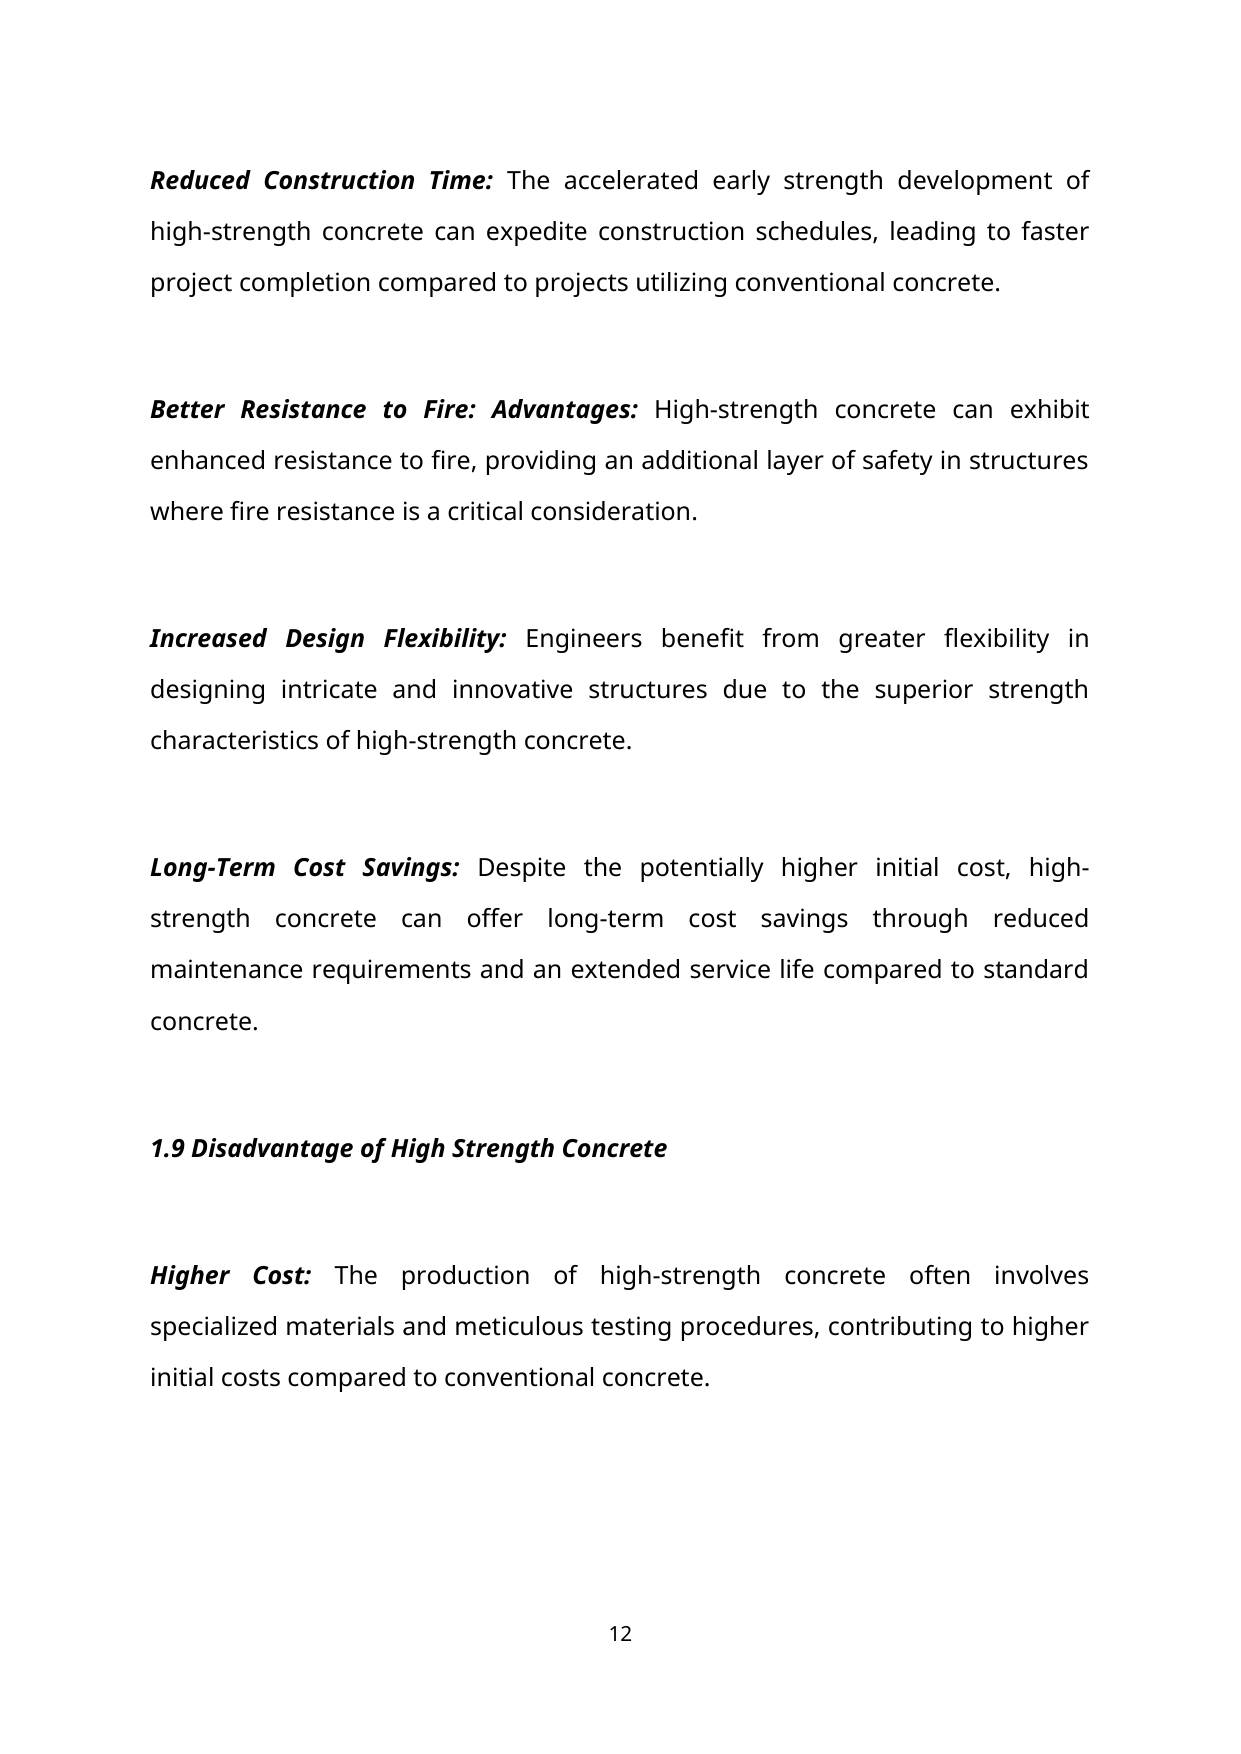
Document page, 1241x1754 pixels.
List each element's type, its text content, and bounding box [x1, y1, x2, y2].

text Higher Cost: The production of high-strength concrete often involves specialized materials and meticulous testing procedures, contributing to higher initial costs compared to conventional concrete. [150, 1257, 1090, 1393]
text 1.9 Disadvantage of High Strength Concrete [150, 1130, 1090, 1164]
text Reduced Construction Time: The accelerated early strength development of high-strength concrete can expedite construction schedules, leading to faster project completion compared to projects utilizing conventional concrete. [150, 162, 1090, 299]
text Better Resistance to Fire: Advantages: High-strength concrete can exhibit enhanced resistance to fire, providing an additional layer of safety in structures where fire resistance is a critical consideration. [150, 392, 1090, 528]
text Increased Design Flexibility: Engineers benefit from greater flexibility in designing intricate and innovative structures due to the superior strength characteristics of high-strength concrete. [150, 621, 1090, 757]
text Long-Term Cost Savings: Despite the potentially higher initial cost, high-strength concrete can offer long-term cost savings through reduced maintenance requirements and an extended service life compared to standard concrete. [150, 850, 1090, 1037]
